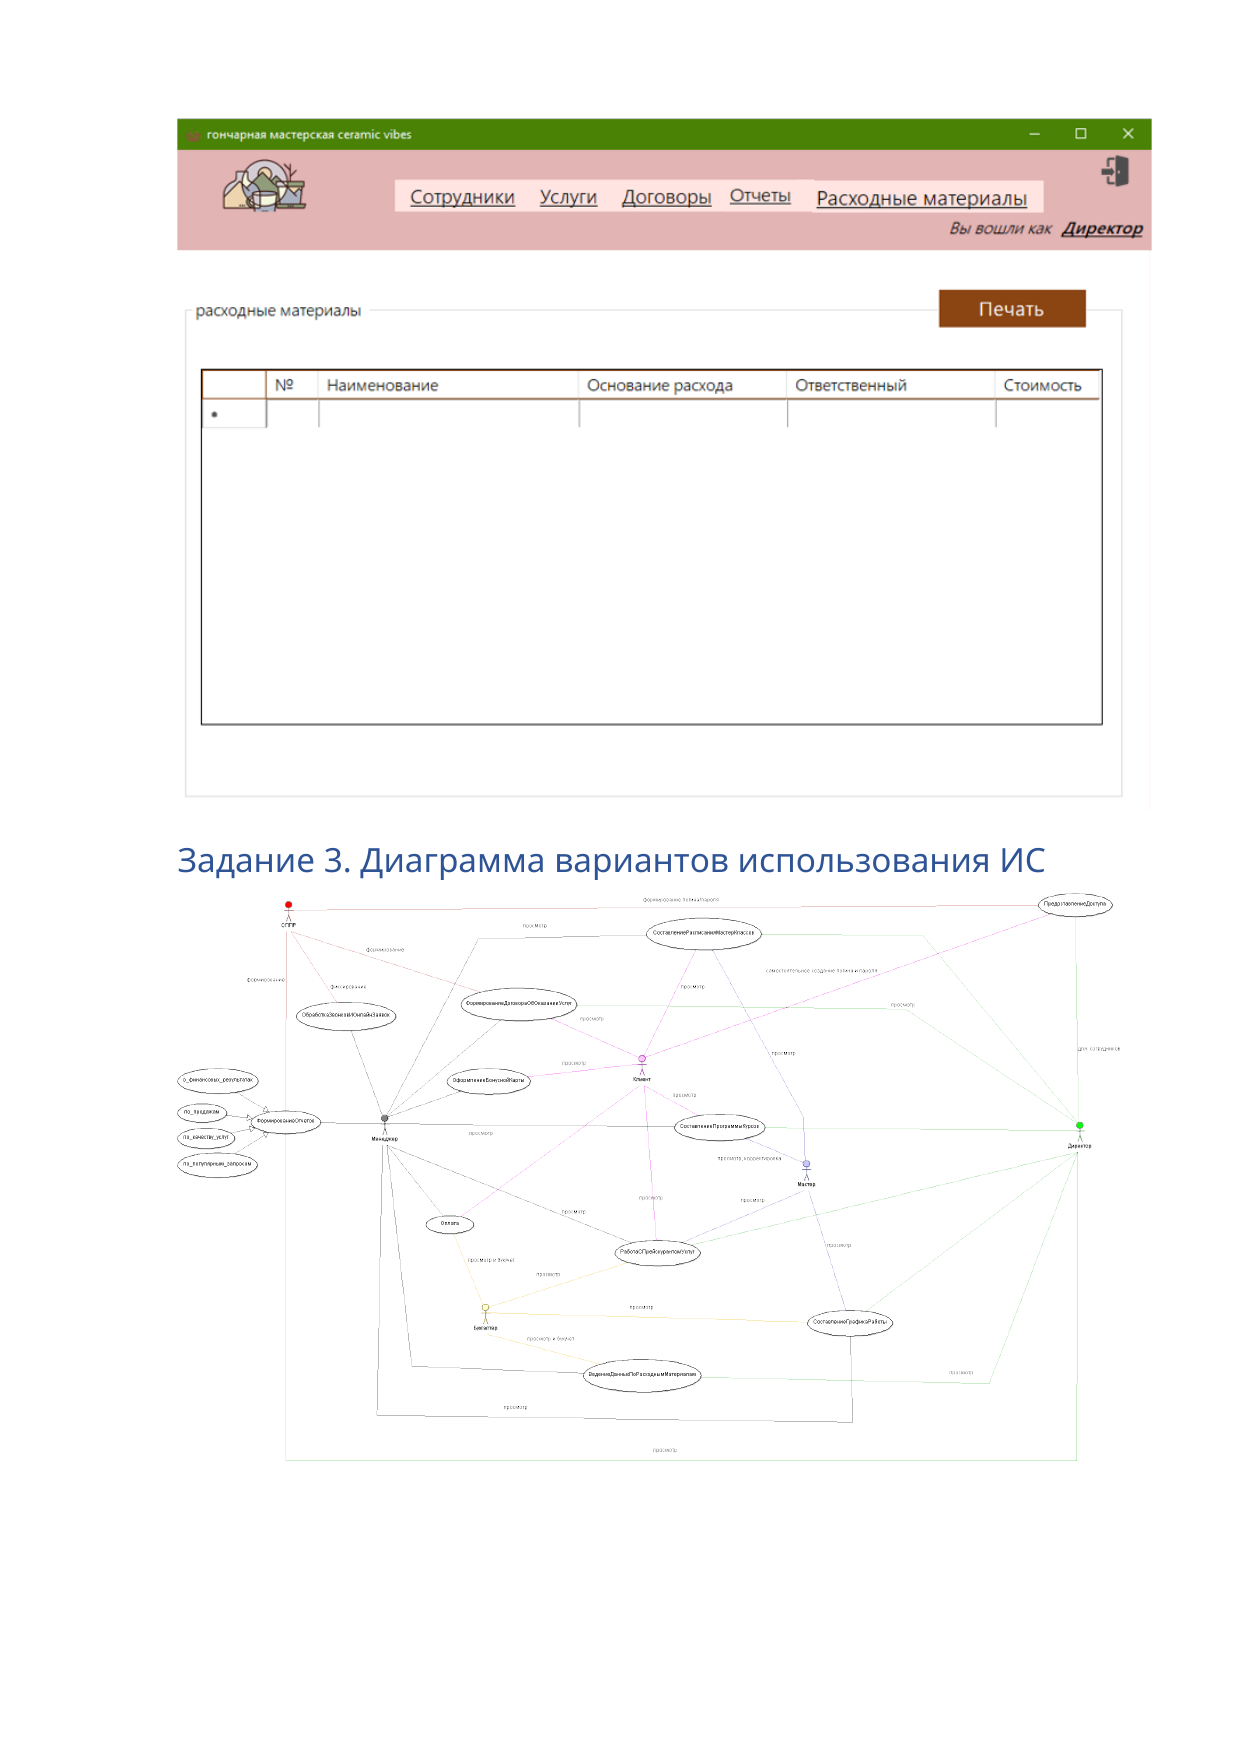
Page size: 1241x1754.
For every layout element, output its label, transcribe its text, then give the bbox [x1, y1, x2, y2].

picture [177, 118, 1152, 810]
subtitle Задание 3. Диаграмма вариантов использования ИС [177, 837, 1152, 883]
picture [177, 886, 1152, 1498]
